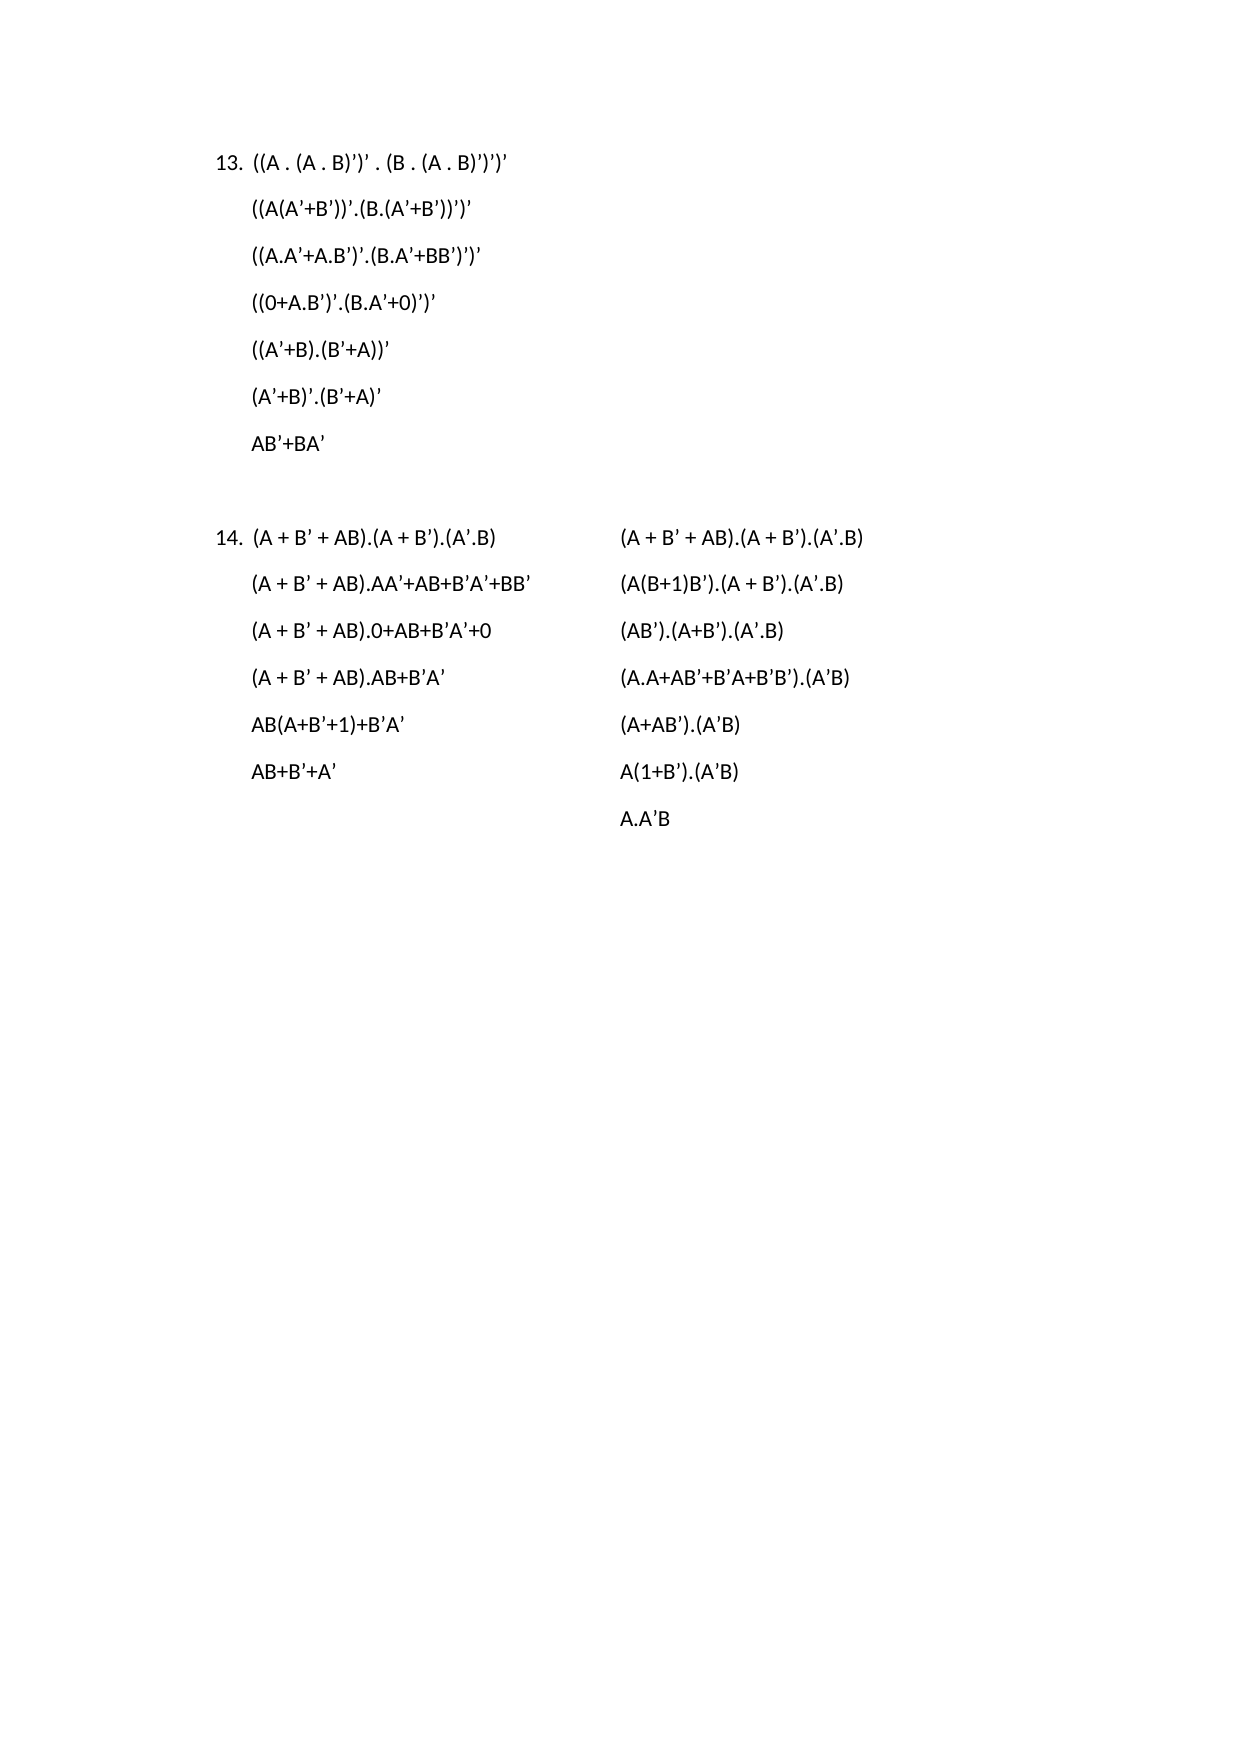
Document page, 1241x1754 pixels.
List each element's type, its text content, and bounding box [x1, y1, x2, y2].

text A.A’B [251, 804, 1063, 832]
text ((A(A’+B’))’.(B.(A’+B’))’)’ [251, 194, 1063, 222]
text (A + B’ + AB).AA’+AB+B’A’+BB’ (A(B+1)B’).(A + B’).(A’.B) [251, 569, 1063, 597]
list ((A . (A . B)’)’ . (B . (A . B)’)’)’ [215, 148, 1063, 176]
text (A + B’ + AB).0+AB+B’A’+0 (AB’).(A+B’).(A’.B) [251, 616, 1063, 644]
text AB(A+B’+1)+B’A’ (A+AB’).(A’B) [251, 710, 1063, 738]
text AB+B’+A’ A(1+B’).(A’B) [251, 757, 1063, 785]
text (A’+B)’.(B’+A)’ [251, 382, 1063, 410]
text ((A.A’+A.B’)’.(B.A’+BB’)’)’ [251, 241, 1063, 269]
text ((0+A.B’)’.(B.A’+0)’)’ [251, 288, 1063, 316]
text (A + B’ + AB).AB+B’A’ (A.A+AB’+B’A+B’B’).(A’B) [251, 663, 1063, 691]
text AB’+BA’ [251, 429, 1063, 457]
list (A + B’ + AB).(A + B’).(A’.B) (A + B’ + AB).(A + B’).(A’.B) [215, 523, 1063, 551]
text ((A’+B).(B’+A))’ [251, 335, 1063, 363]
